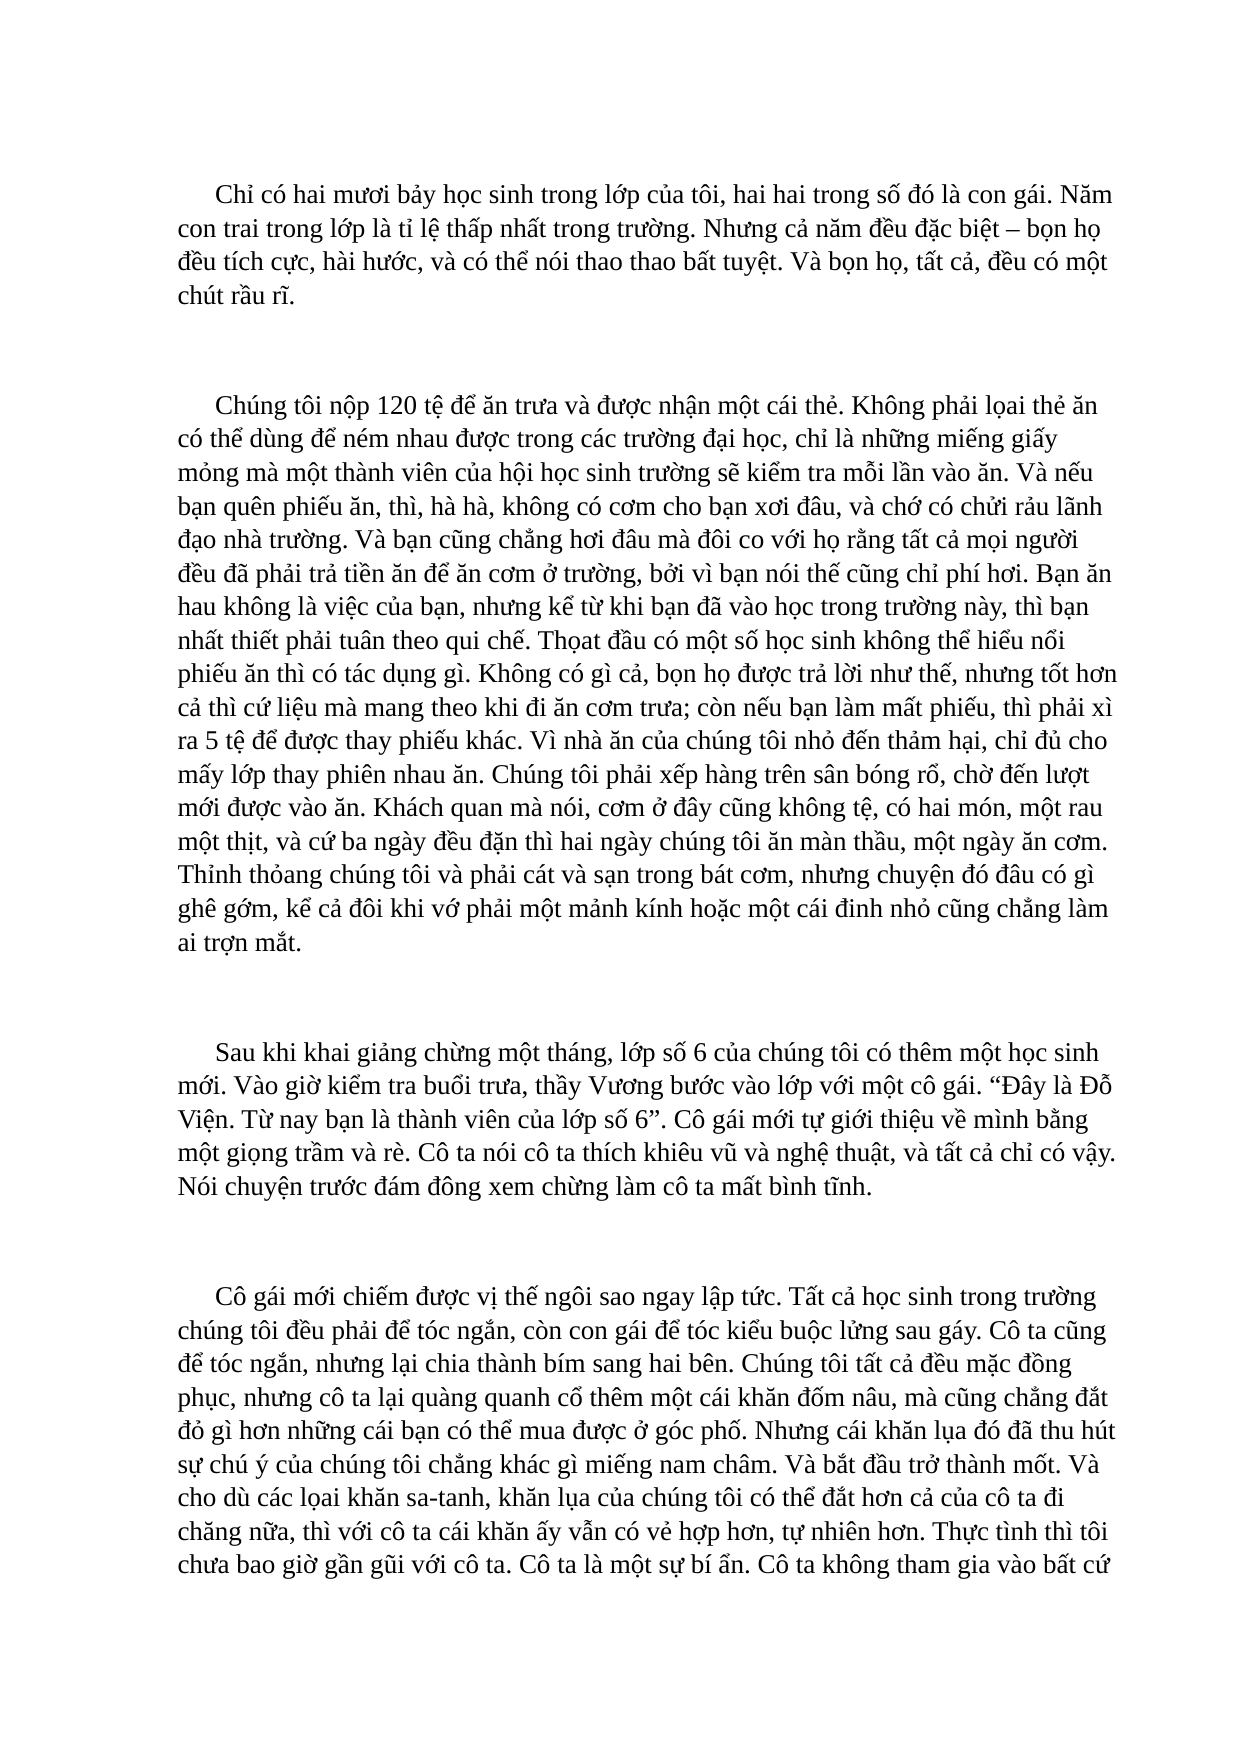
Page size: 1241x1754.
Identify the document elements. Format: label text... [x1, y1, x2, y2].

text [177, 1280, 1122, 1580]
text Sau khi khai giảng chừng một tháng, lớp số 6 của chúng tôi có thêm một học sinh mới. Vào giờ kiểm tra buổi trưa, thầy Vương bước vào lớp với một cô gái. “Đây là Đỗ Viện. Từ nay bạn là thành viên của lớp số 6”. Cô gái mới tự giới thiệu về mình bằng một giọng trầm và rè. Cô ta nói cô ta thích khiêu vũ và nghệ thuật, và tất cả chỉ có vậy. Nói chuyện trước đám đông xem chừng làm cô ta mất bình tĩnh. [177, 1036, 1122, 1201]
text Chỉ có hai mươi bảy học sinh trong lớp của tôi, hai hai trong số đó là con gái. Năm con trai trong lớp là tỉ lệ thấp nhất trong trường. Nhưng cả năm đều đặc biệt – bọn họ đều tích cực, hài hước, và có thể nói thao thao bất tuyệt. Và bọn họ, tất cả, đều có một chút rầu rĩ. [177, 178, 1122, 310]
text Chúng tôi nộp 120 tệ để ăn trưa và được nhận một cái thẻ. Không phải lọai thẻ ăn có thể dùng để ném nhau được trong các trường đại học, chỉ là những miếng giấy mỏng mà một thành viên của hội học sinh trường sẽ kiểm tra mỗi lần vào ăn. Và nếu bạn quên phiếu ăn, thì, hà hà, không có cơm cho bạn xơi đâu, và chớ có chửi rảu lãnh đạo nhà trường. Và bạn cũng chẳng hơi đâu mà đôi co với họ rằng tất cả mọi người đều đã phải trả tiền ăn để ăn cơm ở trường, bởi vì bạn nói thế cũng chỉ phí hơi. Bạn ăn hau không là việc của bạn, nhưng kể từ khi bạn đã vào học trong trường này, thì bạn nhất thiết phải tuân theo qui chế. Thọat đầu có một số học sinh không thể hiểu nổi phiếu ăn thì có tác dụng gì. Không có gì cả, bọn họ được trả lời như thế, nhưng tốt hơn cả thì cứ liệu mà mang theo khi đi ăn cơm trưa; còn nếu bạn làm mất phiếu, thì phải xì ra 5 tệ để được thay phiếu khác. Vì nhà ăn của chúng tôi nhỏ đến thảm hại, chỉ đủ cho mấy lớp thay phiên nhau ăn. Chúng tôi phải xếp hàng trên sân bóng rổ, chờ đến lượt mới được vào ăn. Khách quan mà nói, cơm ở đây cũng không tệ, có hai món, một rau một thịt, và cứ ba ngày đều đặn thì hai ngày chúng tôi ăn màn thầu, một ngày ăn cơm. Thỉnh thỏang chúng tôi và phải cát và sạn trong bát cơm, nhưng chuyện đó đâu có gì ghê gớm, kể cả đôi khi vớ phải một mảnh kính hoặc một cái đinh nhỏ cũng chẳng làm ai trợn mắt. [177, 389, 1122, 957]
